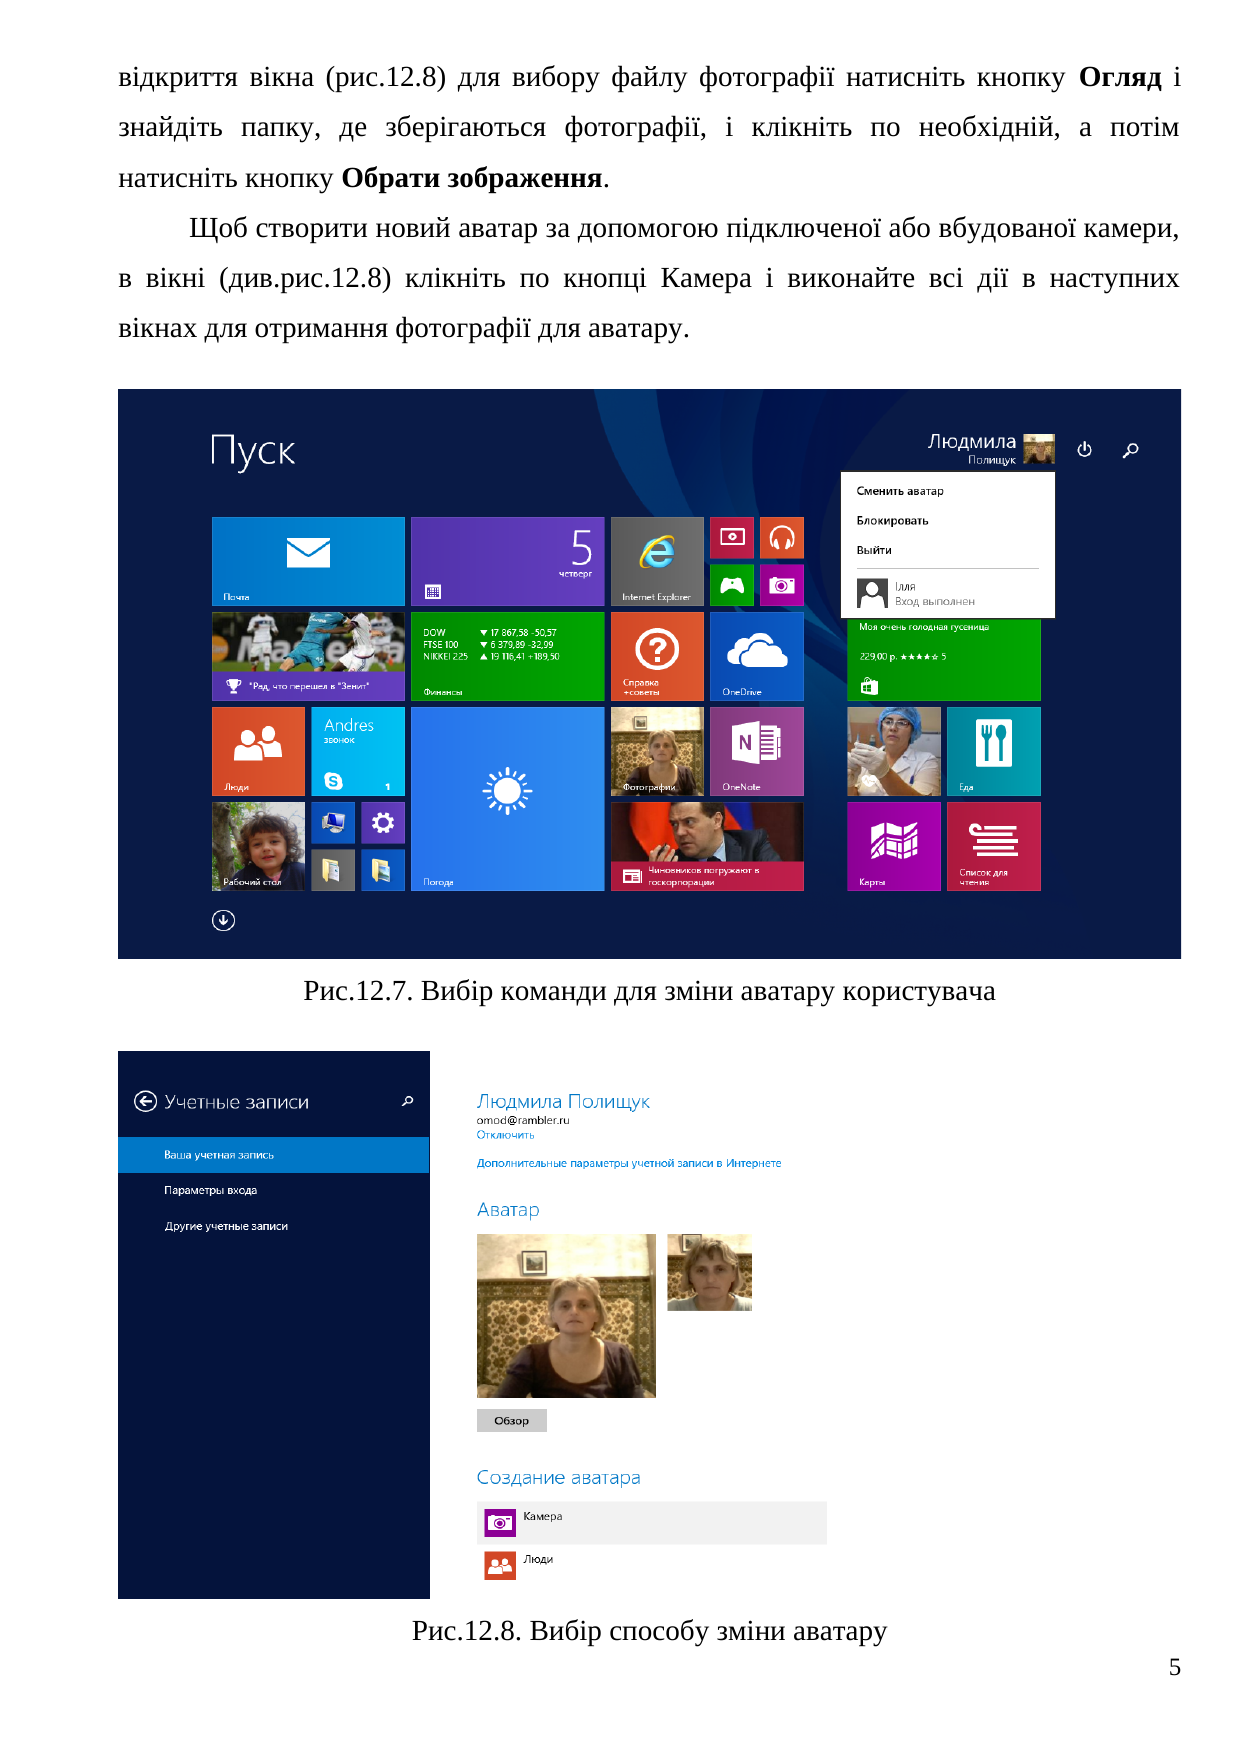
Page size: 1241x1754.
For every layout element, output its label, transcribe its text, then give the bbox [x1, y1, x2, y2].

text Щоб створити новий аватар за допомогою підключеної або вбудованої камери, в вікні (див.рис.12.8) клікніть по кнопці Камера і виконайте всі дії в наступних вікнах для отримання фотографії для аватару. [118, 210, 1181, 344]
picture [118, 389, 1182, 959]
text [118, 59, 1181, 193]
text Рис.12.7. Вибір команди для зміни аватару користувача [118, 973, 1181, 1006]
picture [118, 1051, 1182, 1599]
text Рис.12.8. Вибір способу зміни аватару [118, 1613, 1181, 1647]
